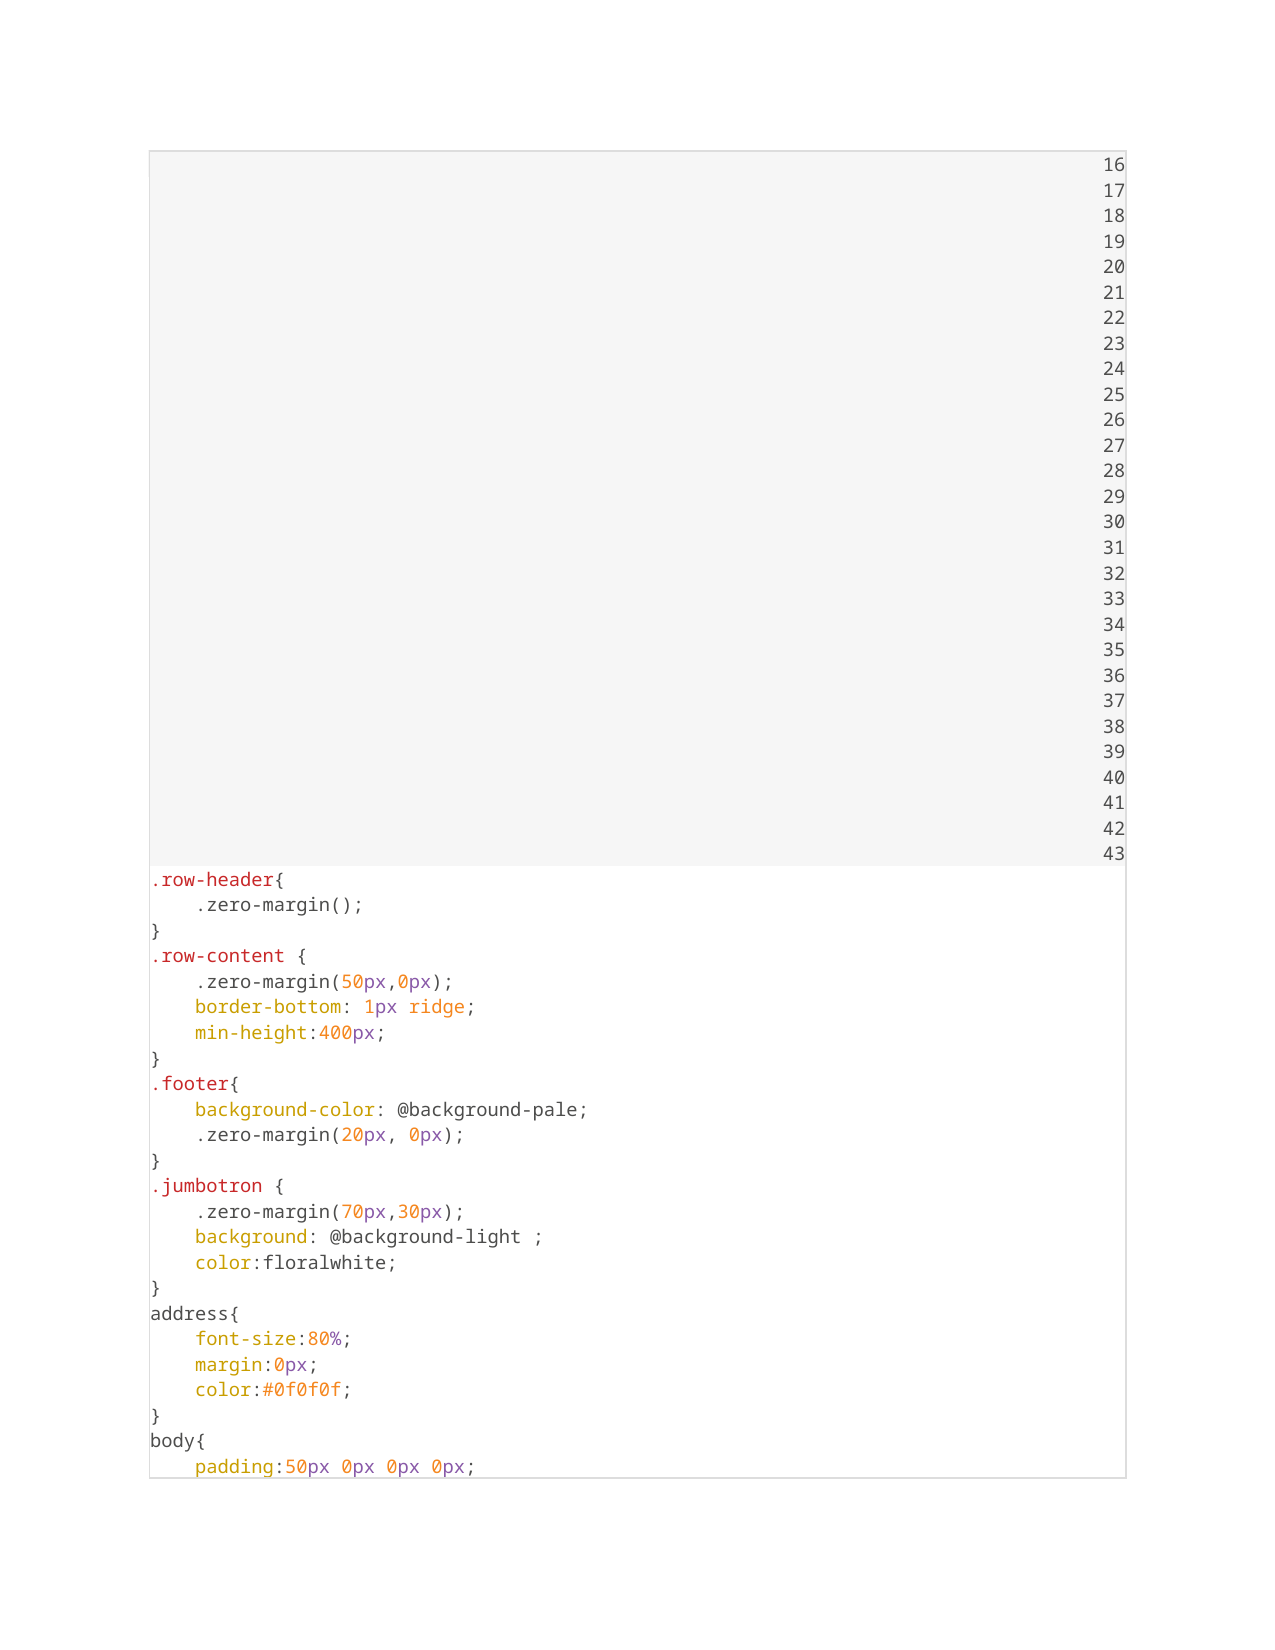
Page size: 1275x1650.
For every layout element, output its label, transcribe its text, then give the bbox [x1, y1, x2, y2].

text 27 [150, 432, 1125, 458]
text padding:50px 0px 0px 0px; [150, 1453, 1125, 1477]
text .zero-margin(50px,0px); [150, 968, 1125, 994]
text 36 [150, 662, 1125, 687]
text } [150, 1274, 1125, 1300]
text 22 [150, 305, 1125, 330]
text } [150, 917, 1125, 943]
text .zero-margin(70px,30px); [150, 1198, 1125, 1223]
text background: @background-light ; [150, 1223, 1125, 1249]
text .row-content { [150, 943, 1125, 968]
text 16 [150, 152, 1125, 177]
text 31 [150, 534, 1125, 560]
text 23 [150, 330, 1125, 356]
text address{ [150, 1300, 1125, 1326]
text 20 [150, 254, 1125, 279]
text 26 [150, 407, 1125, 432]
text 32 [150, 560, 1125, 585]
text 38 [150, 713, 1125, 738]
text 18 [150, 203, 1125, 228]
text border-bottom: 1px ridge; [150, 994, 1125, 1019]
text } [150, 1147, 1125, 1172]
text 30 [150, 509, 1125, 534]
text margin:0px; [150, 1351, 1125, 1377]
text body{ [150, 1428, 1125, 1453]
text 33 [150, 585, 1125, 611]
text background-color: @background-pale; [150, 1096, 1125, 1121]
text 25 [150, 381, 1125, 407]
text 37 [150, 687, 1125, 713]
text } [150, 1045, 1125, 1070]
text 39 [150, 738, 1125, 764]
text 35 [150, 636, 1125, 662]
text 21 [150, 279, 1125, 305]
text color:floralwhite; [150, 1249, 1125, 1274]
text font-size:80%; [150, 1326, 1125, 1351]
text 34 [150, 611, 1125, 636]
text 28 [150, 458, 1125, 483]
text .zero-margin(); [150, 892, 1125, 917]
text 43 [150, 841, 1125, 866]
text color:#0f0f0f; [150, 1377, 1125, 1402]
text 42 [150, 815, 1125, 841]
text .zero-margin(20px, 0px); [150, 1121, 1125, 1147]
text 24 [150, 356, 1125, 381]
text 17 [150, 177, 1125, 203]
text } [150, 1402, 1125, 1428]
text 40 [150, 764, 1125, 789]
text .row-header{ [150, 866, 1125, 892]
text 19 [150, 228, 1125, 254]
text .footer{ [150, 1070, 1125, 1096]
text .jumbotron { [150, 1172, 1125, 1198]
text 29 [150, 483, 1125, 509]
text min-height:400px; [150, 1019, 1125, 1045]
text 41 [150, 789, 1125, 815]
